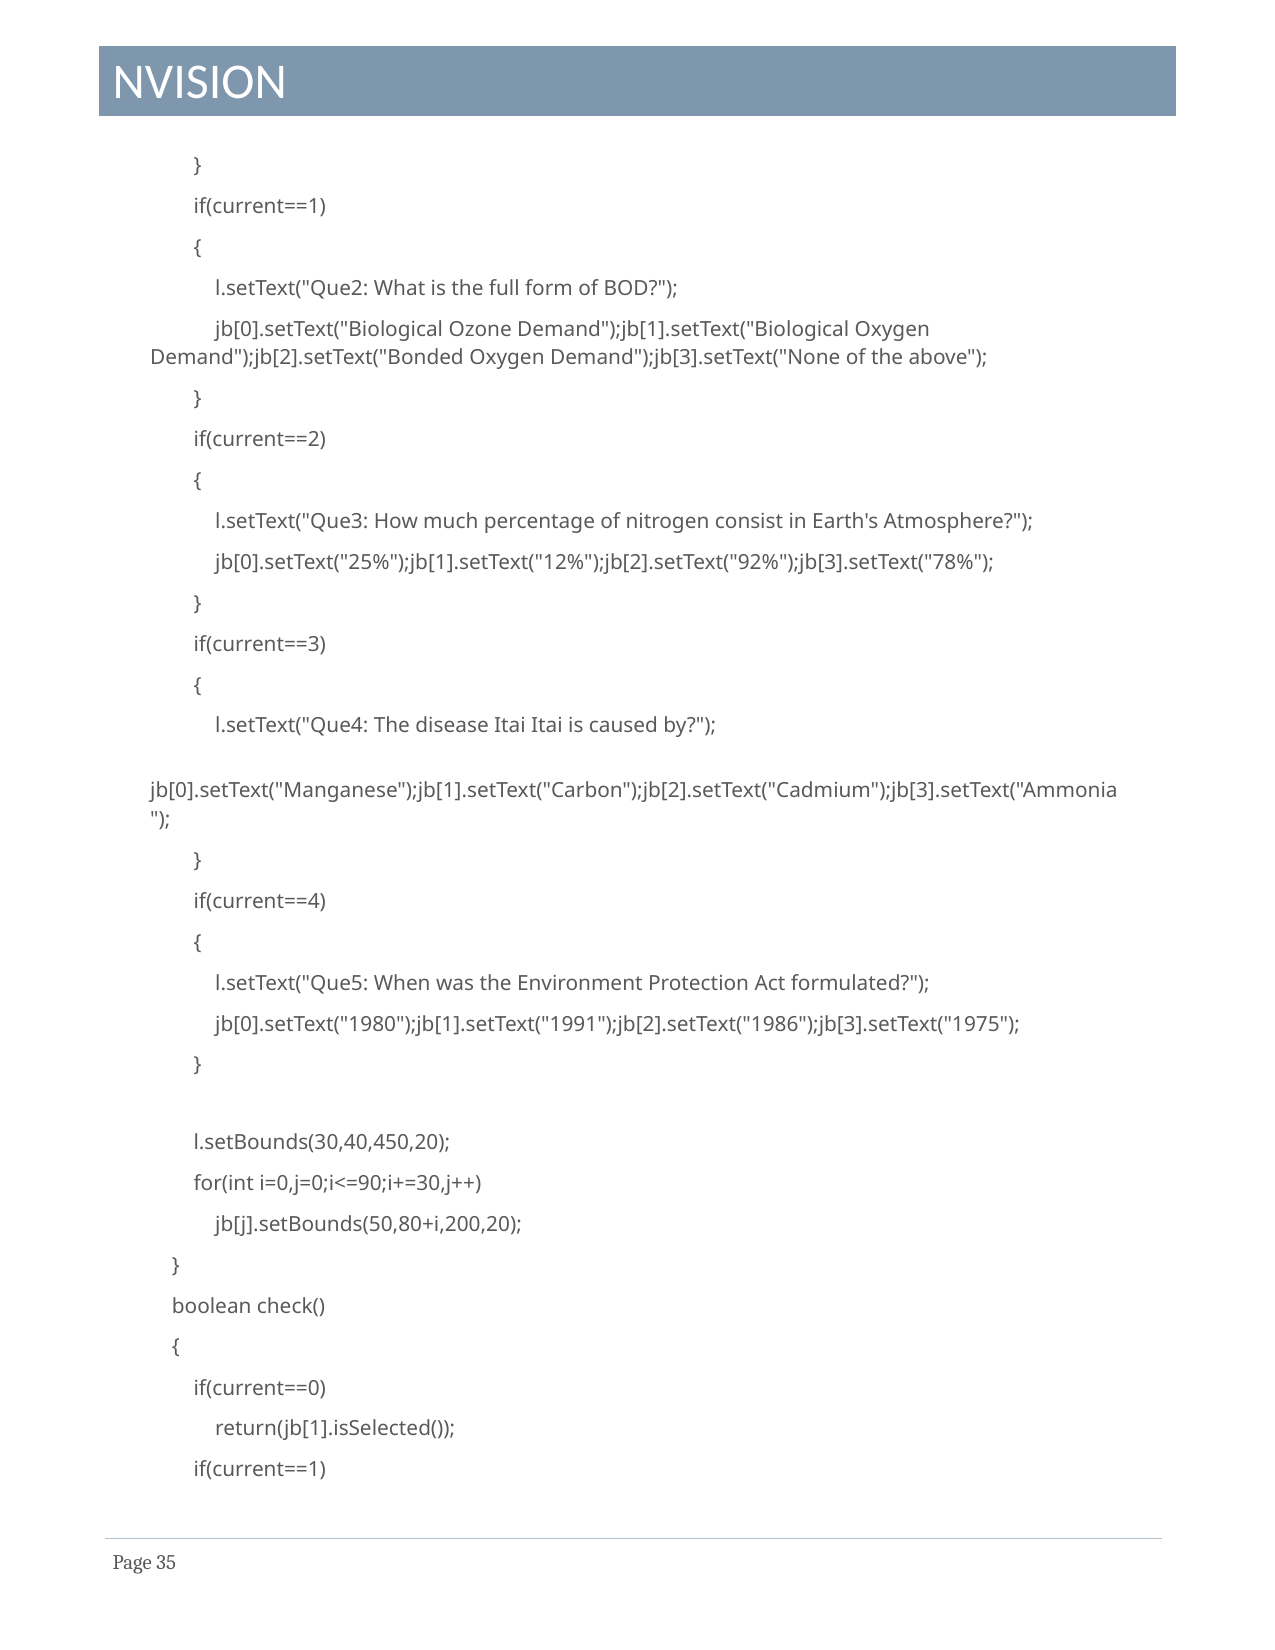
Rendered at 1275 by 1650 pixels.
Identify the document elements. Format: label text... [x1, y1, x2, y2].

text jb[0].setText("Manganese");jb[1].setText("Carbon");jb[2].setText("Cadmium");jb[3].setText("Ammonia"); [150, 752, 1125, 832]
text l.setText("Que3: How much percentage of nitrogen consist in Earth's Atmosphere?"); [150, 506, 1125, 534]
text { [150, 465, 1125, 493]
text } [150, 1049, 1125, 1078]
text { [150, 232, 1125, 260]
text } [150, 845, 1125, 873]
text { [150, 670, 1125, 698]
text for(int i=0,j=0;i<=90;i+=30,j++) [150, 1168, 1125, 1196]
text jb[0].setText("1980");jb[1].setText("1991");jb[2].setText("1986");jb[3].setText("1975"); [150, 1009, 1125, 1037]
text } [150, 588, 1125, 616]
text jb[j].setBounds(50,80+i,200,20); [150, 1209, 1125, 1237]
text if(current==3) [150, 629, 1125, 657]
text if(current==1) [150, 1454, 1125, 1483]
text { [150, 1332, 1125, 1360]
text { [150, 927, 1125, 955]
text l.setBounds(30,40,450,20); [150, 1127, 1125, 1155]
text return(jb[1].isSelected()); [150, 1413, 1125, 1442]
text if(current==0) [150, 1373, 1125, 1401]
text } [150, 1250, 1125, 1278]
text l.setText("Que2: What is the full form of BOD?"); [150, 273, 1125, 301]
text l.setText("Que5: When was the Environment Protection Act formulated?"); [150, 968, 1125, 996]
text } [150, 383, 1125, 412]
text jb[0].setText("Biological Ozone Demand");jb[1].setText("Biological Oxygen Demand");jb[2].setText("Bonded Oxygen Demand");jb[3].setText("None of the above"); [150, 314, 1125, 371]
text l.setText("Que4: The disease Itai Itai is caused by?"); [150, 711, 1125, 739]
text } [150, 150, 1125, 178]
text if(current==4) [150, 886, 1125, 914]
text if(current==1) [150, 191, 1125, 219]
text boolean check() [150, 1291, 1125, 1319]
text jb[0].setText("25%");jb[1].setText("12%");jb[2].setText("92%");jb[3].setText("78%"); [150, 547, 1125, 575]
text if(current==2) [150, 424, 1125, 452]
